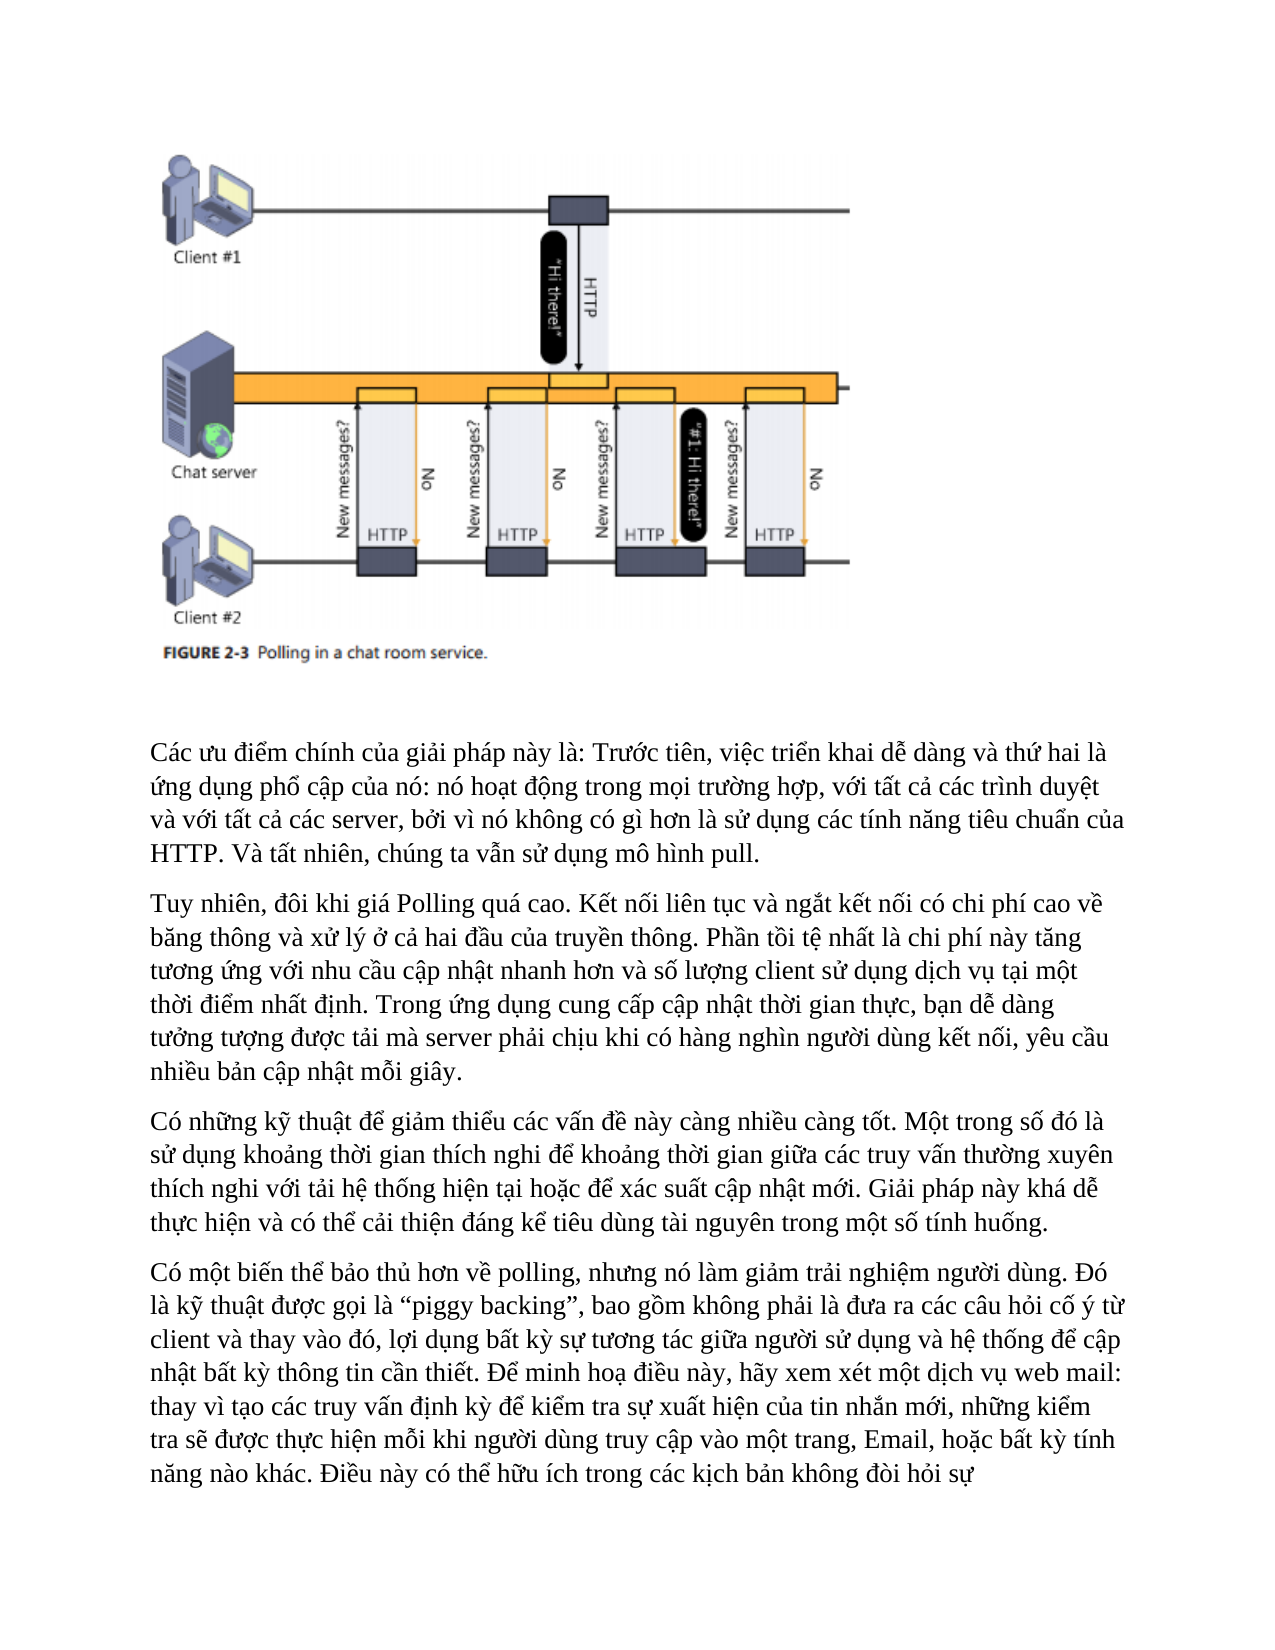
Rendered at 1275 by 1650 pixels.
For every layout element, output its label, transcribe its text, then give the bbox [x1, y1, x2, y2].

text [150, 1256, 1125, 1488]
text Tuy nhiên, đôi khi giá Polling quá cao. Kết nối liên tục và ngắt kết nối có chi phí cao về băng thông và xử lý ở cả hai đầu của truyền thông. Phần tồi tệ nhất là chi phí này tăng tương ứng với nhu cầu cập nhật nhanh hơn và số lượng client sử dụng dịch vụ tại một thời điểm nhất định. Trong ứng dụng cung cấp cập nhật thời gian thực, bạn dễ dàng tưởng tượng được tải mà server phải chịu khi có hàng nghìn người dùng kết nối, yêu cầu nhiều bản cập nhật mỗi giây. [150, 887, 1125, 1086]
text Có những kỹ thuật để giảm thiểu các vấn đề này càng nhiều càng tốt. Một trong số đó là sử dụng khoảng thời gian thích nghi để khoảng thời gian giữa các truy vấn thường xuyên thích nghi với tải hệ thống hiện tại hoặc để xác suất cập nhật mới. Giải pháp này khá dễ thực hiện và có thể cải thiện đáng kể tiêu dùng tài nguyên trong một số tính huống. [150, 1105, 1125, 1237]
text Các ưu điểm chính của giải pháp này là: Trước tiên, việc triển khai dễ dàng và thứ hai là ứng dụng phổ cập của nó: nó hoạt động trong mọi trường hợp, với tất cả các trình duyệt và với tất cả các server, bởi vì nó không có gì hơn là sử dụng các tính năng tiêu chuẩn của HTTP. Và tất nhiên, chúng ta vẫn sử dụng mô hình pull. [150, 736, 1125, 868]
picture [150, 150, 886, 668]
